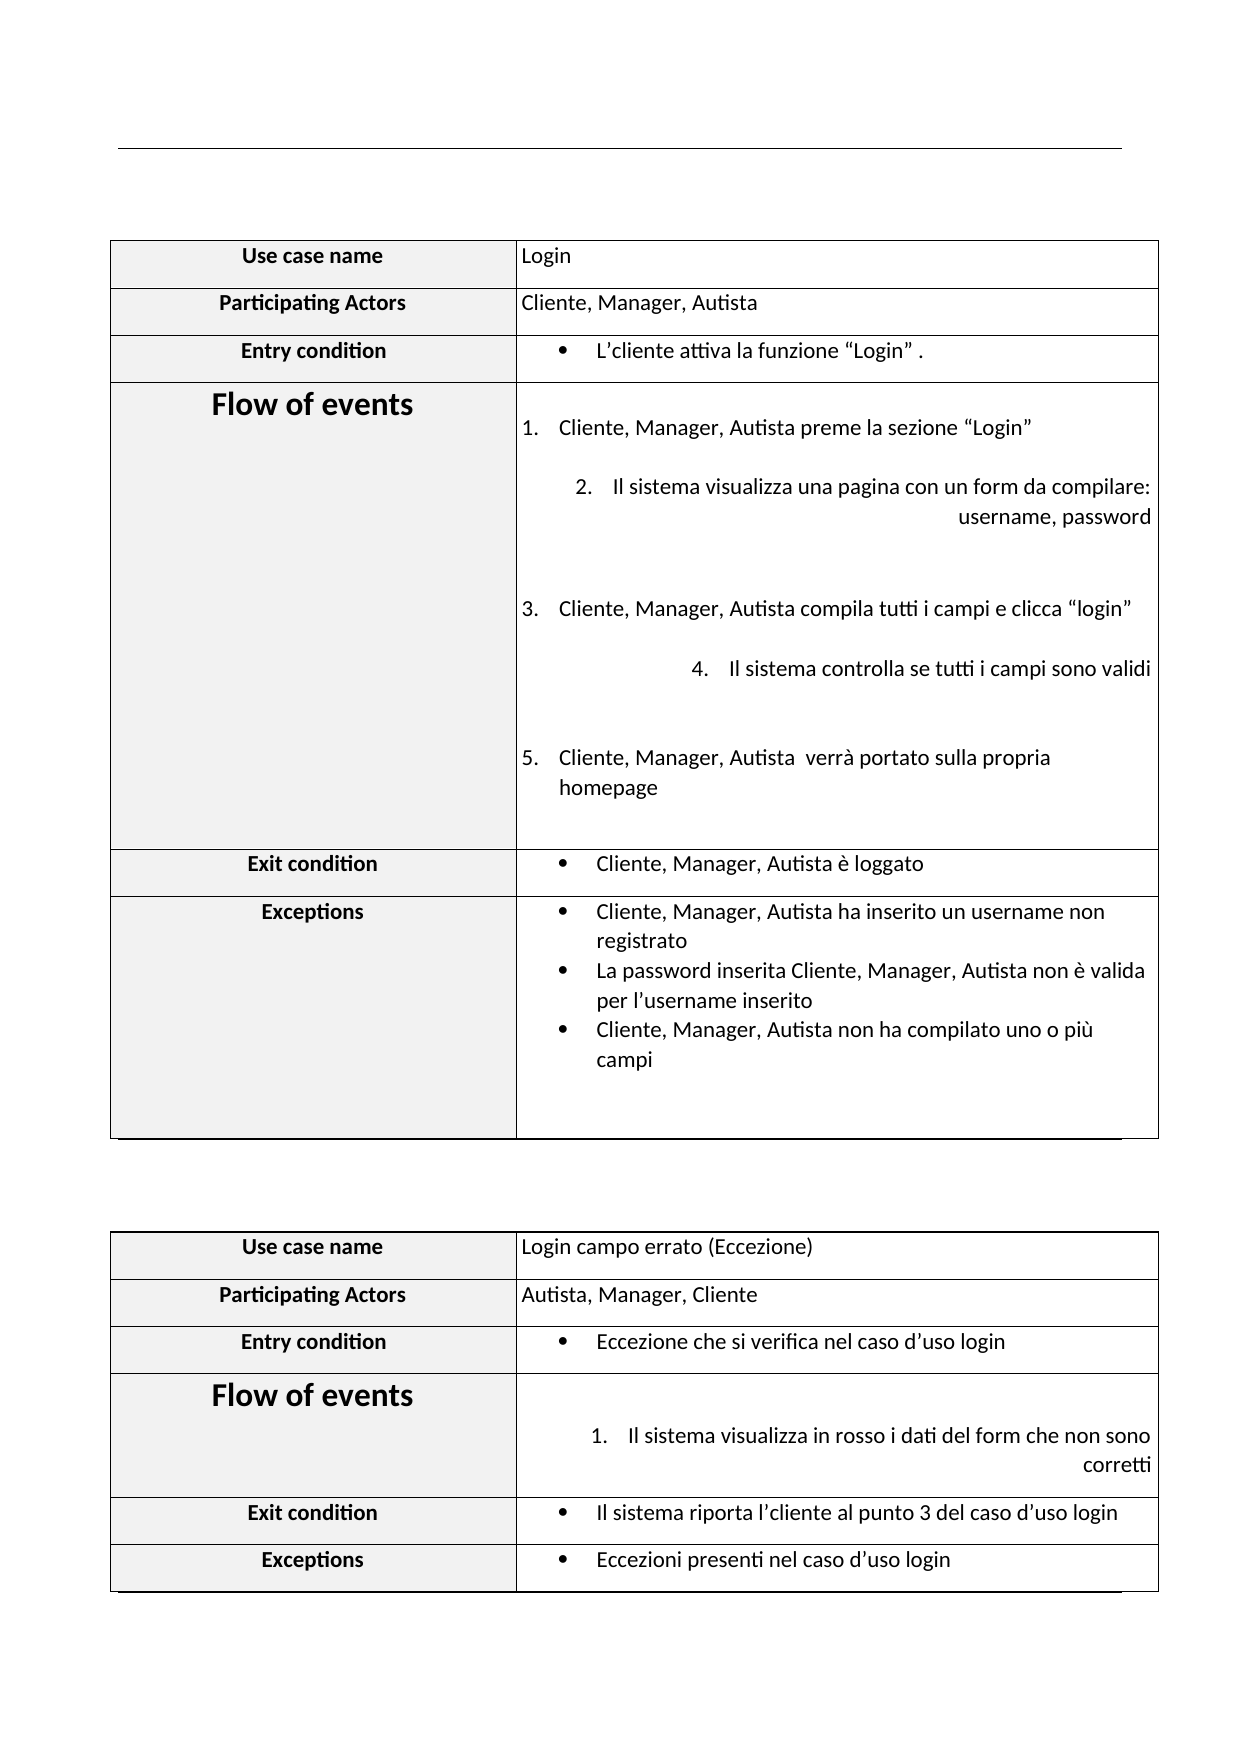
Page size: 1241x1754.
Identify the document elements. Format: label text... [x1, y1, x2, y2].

table_cell Cliente, Manager, Autista [517, 289, 1158, 335]
table_cell Il sistema riporta l’cliente al punto 3 del caso d’uso login [517, 1498, 1158, 1544]
table_cell Flow of events [111, 1374, 516, 1497]
table_cell Flow of events [111, 383, 516, 848]
table_cell Exit condition [111, 850, 516, 896]
table_header Use case name [111, 1233, 516, 1279]
table_header Login campo errato (Eccezione) [517, 1233, 1158, 1279]
table_cell Entry condition [111, 336, 516, 382]
table_cell Cliente, Manager, Autista preme la sezione “Login” Il sistema visualizza una pagina con un form da compilare: username, password Cliente, Manager, Autista compila tutti i campi e clicca “login” Il sistema controlla se tutti i campi sono validi Cliente, Manager, Autista verrà portato sulla propria homepage [517, 383, 1158, 848]
table_cell Exceptions [111, 897, 516, 1138]
table_cell Cliente, Manager, Autista è loggato [517, 850, 1158, 896]
table_header Login [517, 241, 1158, 287]
table_cell Participating Actors [111, 289, 516, 335]
table_cell Cliente, Manager, Autista ha inserito un username non registrato La password inserita Cliente, Manager, Autista non è valida per l’username inserito Cliente, Manager, Autista non ha compilato uno o più campi [517, 897, 1158, 1138]
table_cell Entry condition [111, 1327, 516, 1373]
table_header Use case name [111, 241, 516, 287]
table_cell Exceptions [111, 1545, 516, 1591]
table_cell Eccezioni presenti nel caso d’uso login [517, 1545, 1158, 1591]
table_cell L’cliente attiva la funzione “Login” . [517, 336, 1158, 382]
table_cell Il sistema visualizza in rosso i dati del form che non sono corretti [517, 1374, 1158, 1497]
table_cell Autista, Manager, Cliente [517, 1280, 1158, 1326]
table_cell Exit condition [111, 1498, 516, 1544]
table_cell Participating Actors [111, 1280, 516, 1326]
table_cell Eccezione che si verifica nel caso d’uso login [517, 1327, 1158, 1373]
